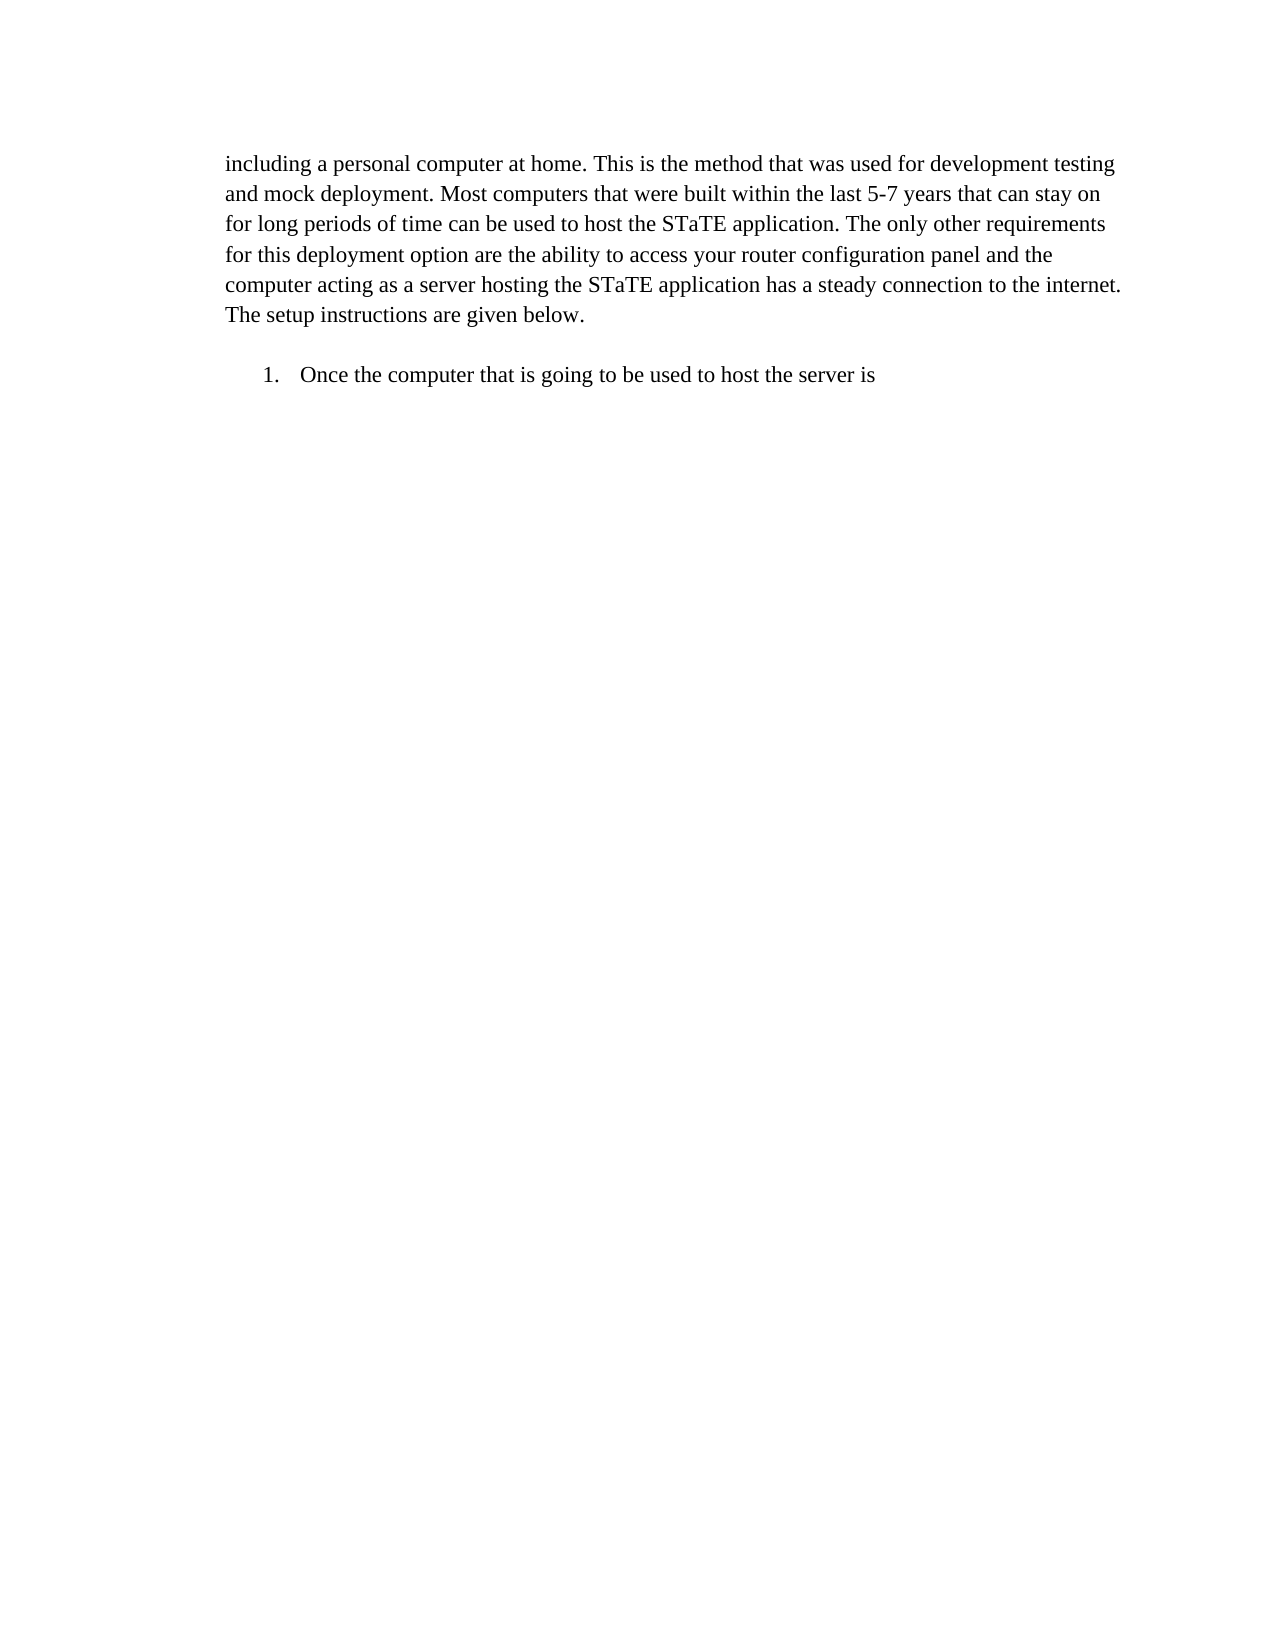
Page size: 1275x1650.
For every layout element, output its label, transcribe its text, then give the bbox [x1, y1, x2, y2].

list Once the computer that is going to be used to host the server is [262, 361, 1125, 388]
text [150, 150, 1125, 327]
